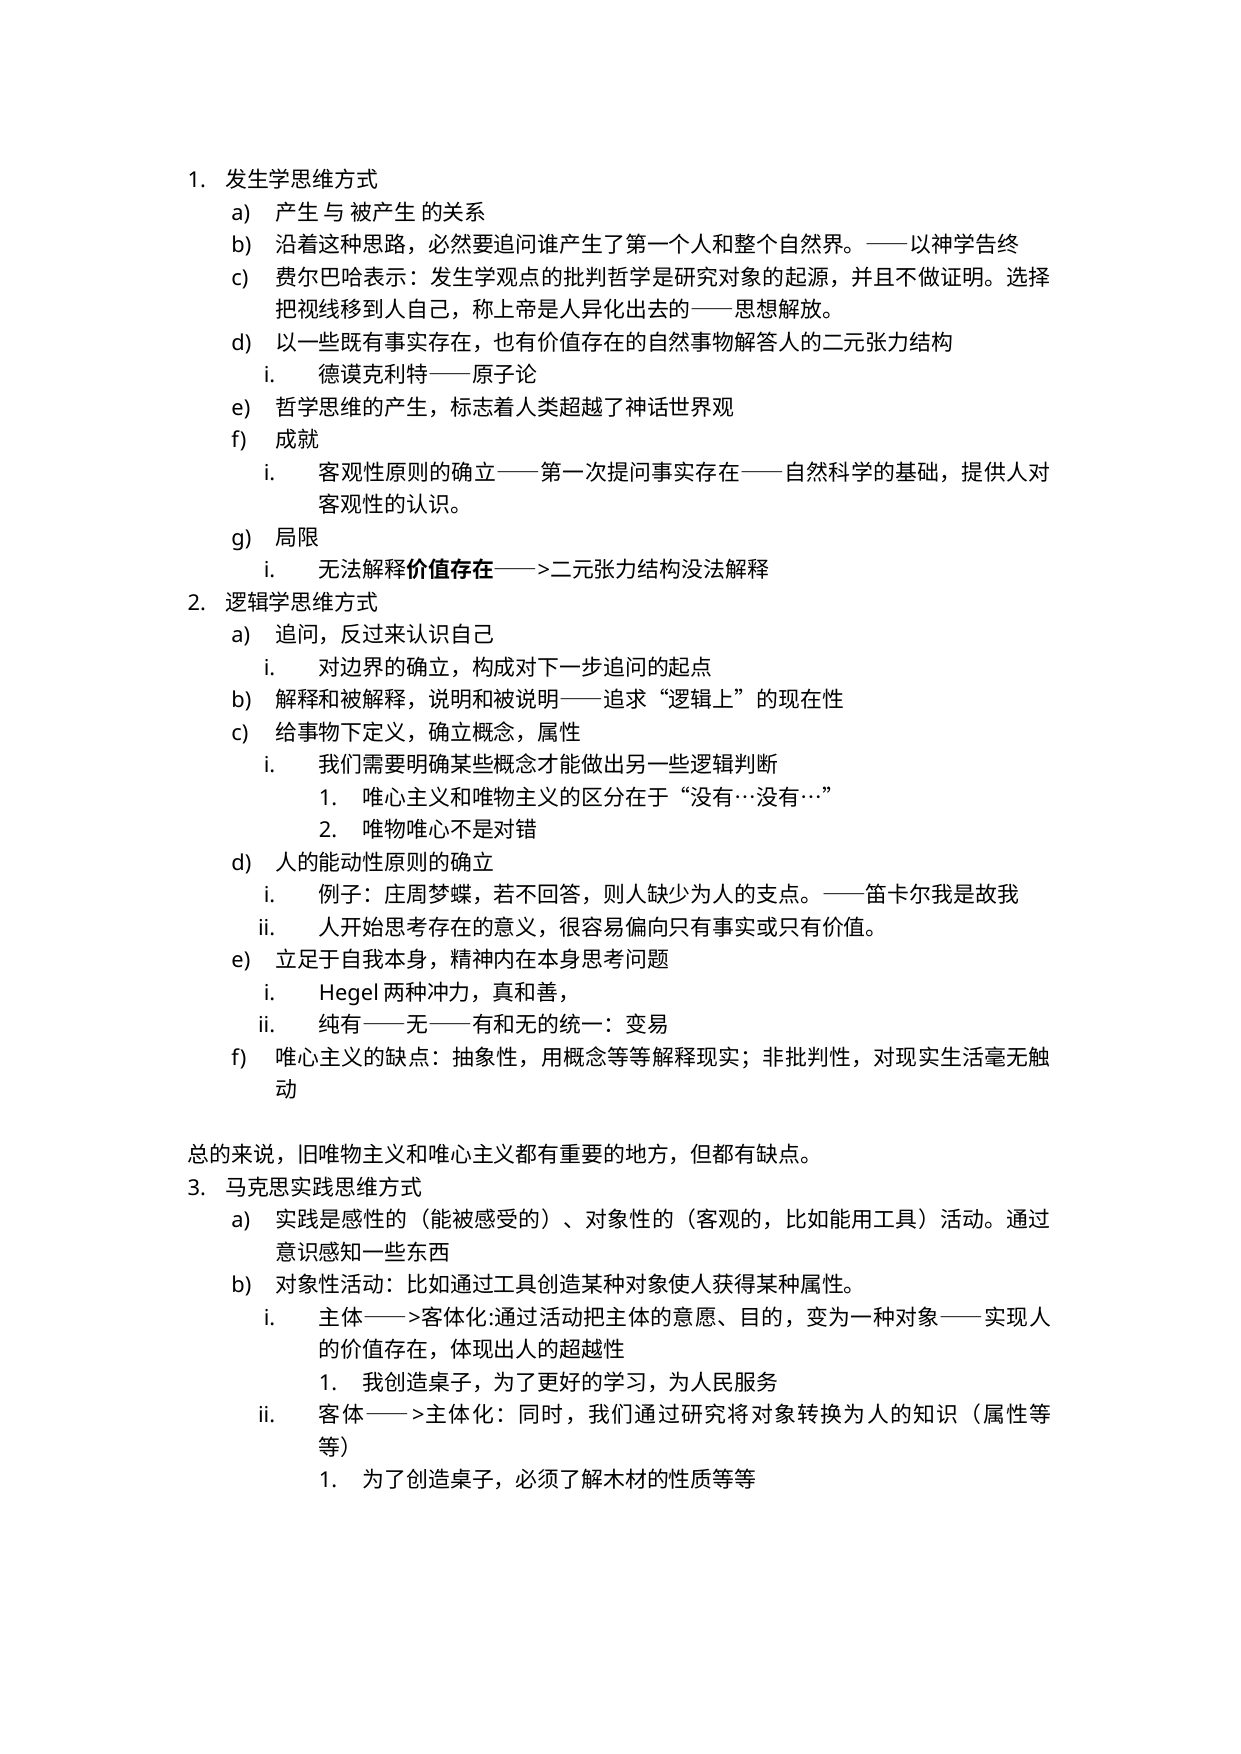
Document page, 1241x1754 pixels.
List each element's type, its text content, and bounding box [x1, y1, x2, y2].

list 例子：庄周梦蝶，若不回答，则人缺少为人的支点。——笛卡尔我是故我 [275, 877, 1053, 909]
list 以一些既有事实存在，也有价值存在的自然事物解答人的二元张力结构 [231, 324, 1053, 357]
list 发生学思维方式 [187, 162, 1053, 194]
list 人的能动性原则的确立 [231, 844, 1053, 877]
list 对象性活动：比如通过工具创造某种对象使人获得某种属性。 [231, 1267, 1053, 1299]
list 人开始思考存在的意义，很容易偏向只有事实或只有价值。 [275, 909, 1053, 942]
list 我们需要明确某些概念才能做出另一些逻辑判断 [275, 747, 1053, 779]
list 实践是感性的（能被感受的）、对象性的（客观的，比如能用工具）活动。通过意识感知一些东西 [231, 1202, 1053, 1267]
list 局限 [231, 519, 1053, 552]
list 唯物唯心不是对错 [319, 812, 1053, 844]
list 产生 与 被产生 的关系 [231, 194, 1053, 227]
list 费尔巴哈表示：发生学观点的批判哲学是研究对象的起源，并且不做证明。选择把视线移到人自己，称上帝是人异化出去的——思想解放。 [231, 259, 1053, 324]
list Hegel两种冲力，真和善， [275, 974, 1053, 1007]
list 逻辑学思维方式 [187, 584, 1053, 617]
list 唯心主义和唯物主义的区分在于“没有…没有…” [319, 779, 1053, 812]
list 无法解释价值存在——>二元张力结构没法解释 [275, 552, 1053, 584]
list 沿着这种思路，必然要追问谁产生了第一个人和整个自然界。——以神学告终 [231, 227, 1053, 259]
list 客体——>主体化：同时，我们通过研究将对象转换为人的知识（属性等等） [275, 1397, 1053, 1462]
list 解释和被解释，说明和被说明——追求“逻辑上”的现在性 [231, 682, 1053, 714]
list 我创造桌子，为了更好的学习，为人民服务 [319, 1364, 1053, 1397]
list 唯心主义的缺点：抽象性，用概念等等解释现实；非批判性，对现实生活毫无触动 [231, 1039, 1053, 1104]
list 追问，反过来认识自己 [231, 617, 1053, 649]
list 客观性原则的确立——第一次提问事实存在——自然科学的基础，提供人对客观性的认识。 [275, 454, 1053, 519]
list 给事物下定义，确立概念，属性 [231, 714, 1053, 747]
list 对边界的确立，构成对下一步追问的起点 [275, 649, 1053, 682]
text 总的来说，旧唯物主义和唯心主义都有重要的地方，但都有缺点。 [187, 1137, 1053, 1169]
list 马克思实践思维方式 [187, 1169, 1053, 1202]
list 成就 [231, 422, 1053, 454]
list 主体——>客体化:通过活动把主体的意愿、目的，变为一种对象——实现人的价值存在，体现出人的超越性 [275, 1299, 1053, 1364]
list 哲学思维的产生，标志着人类超越了神话世界观 [231, 389, 1053, 422]
list 为了创造桌子，必须了解木材的性质等等 [319, 1462, 1053, 1494]
list 德谟克利特——原子论 [275, 357, 1053, 389]
list 立足于自我本身，精神内在本身思考问题 [231, 942, 1053, 974]
list 纯有——无——有和无的统一：变易 [275, 1007, 1053, 1039]
